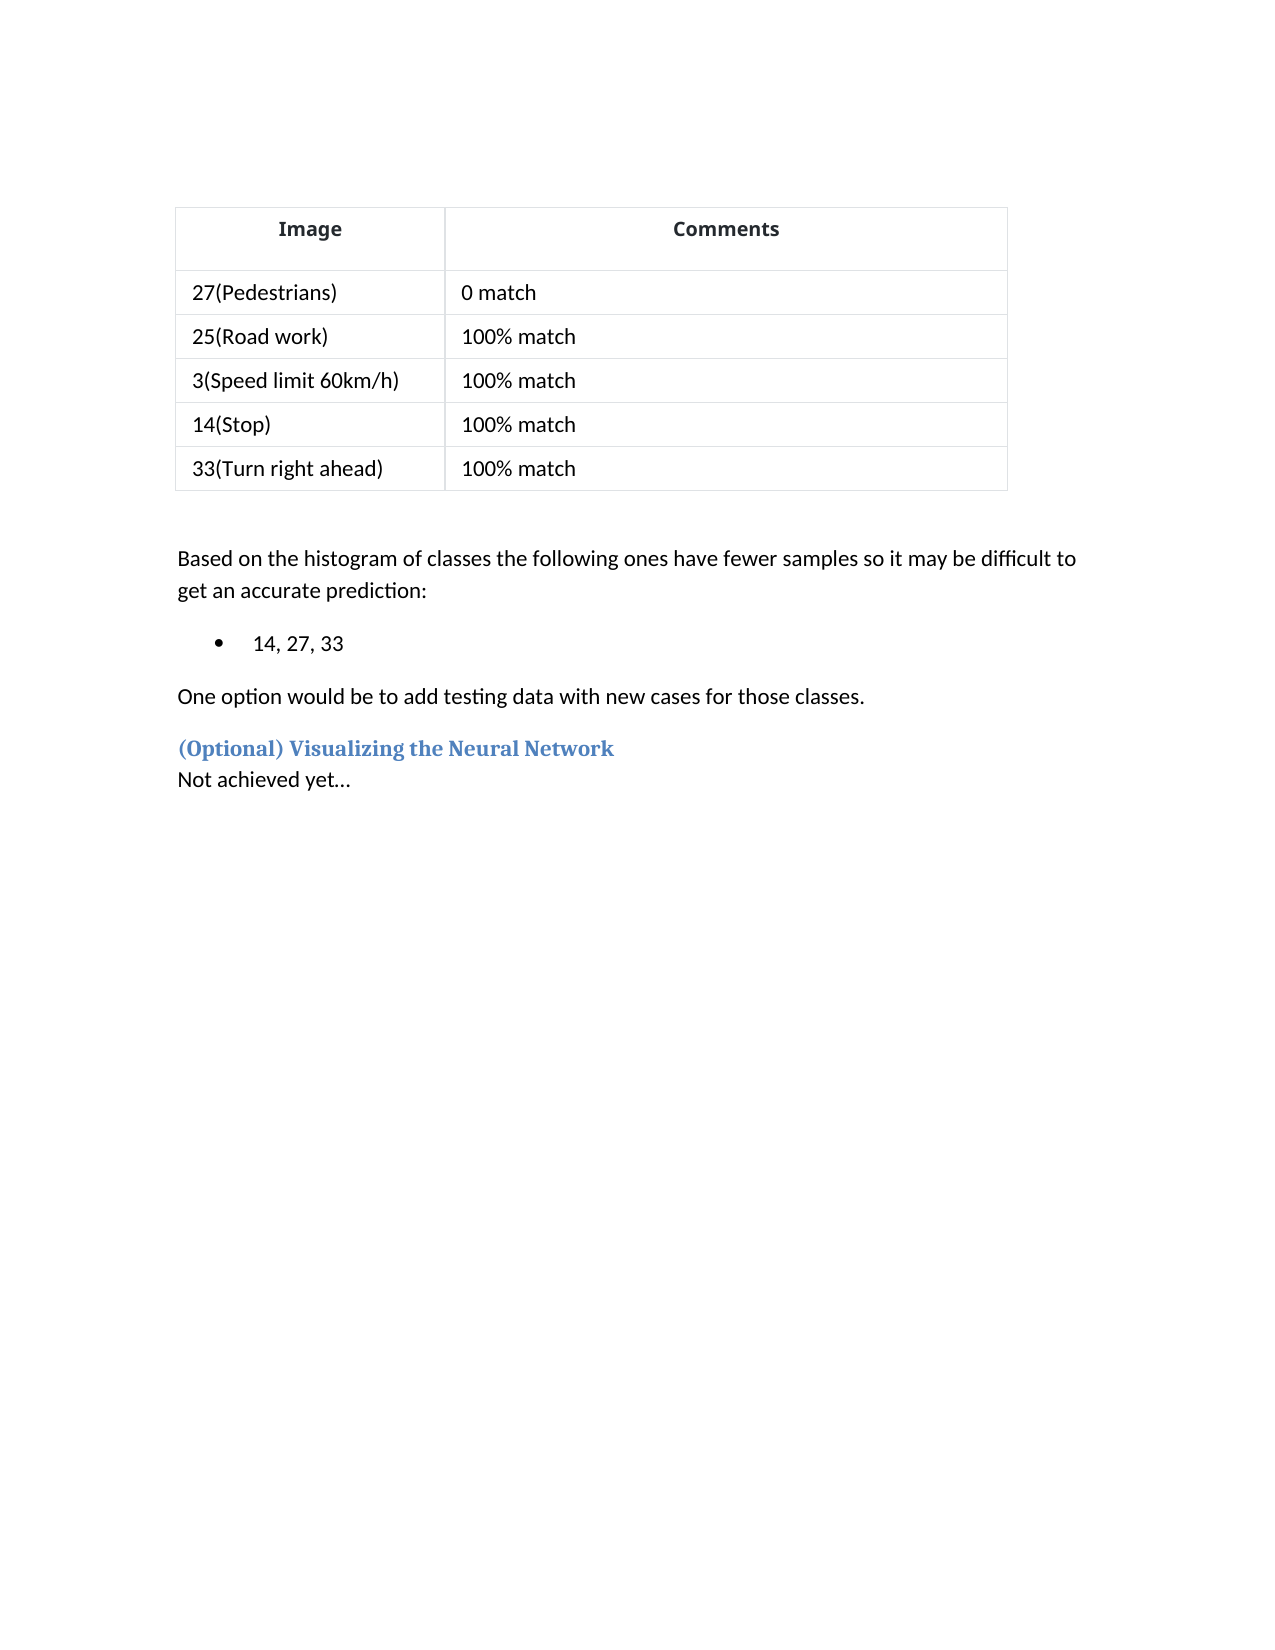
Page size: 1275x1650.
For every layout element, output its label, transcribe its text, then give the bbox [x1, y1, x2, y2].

table_cell 27(Pedestrians) [176, 271, 444, 314]
text Based on the histogram of classes the following ones have fewer samples so it may be difficult to get an accurate prediction: [177, 544, 1098, 604]
table_cell 3(Speed limit 60km/h) [176, 359, 444, 402]
subtitle (Optional) Visualizing the Neural Network [177, 735, 1098, 762]
table_cell 0 match [446, 271, 1007, 314]
table_cell 100% match [446, 447, 1007, 490]
table_header Comments [446, 208, 1007, 270]
text Not achieved yet… [177, 766, 1098, 794]
text One option would be to add testing data with new cases for those classes. [177, 682, 1098, 710]
list 14, 27, 33 [215, 629, 1098, 657]
table_cell 100% match [446, 315, 1007, 358]
table_cell 25(Road work) [176, 315, 444, 358]
table_cell 100% match [446, 359, 1007, 402]
table_cell 14(Stop) [176, 403, 444, 446]
table_cell 33(Turn right ahead) [176, 447, 444, 490]
table_cell 100% match [446, 403, 1007, 446]
table_header Image [176, 208, 444, 270]
